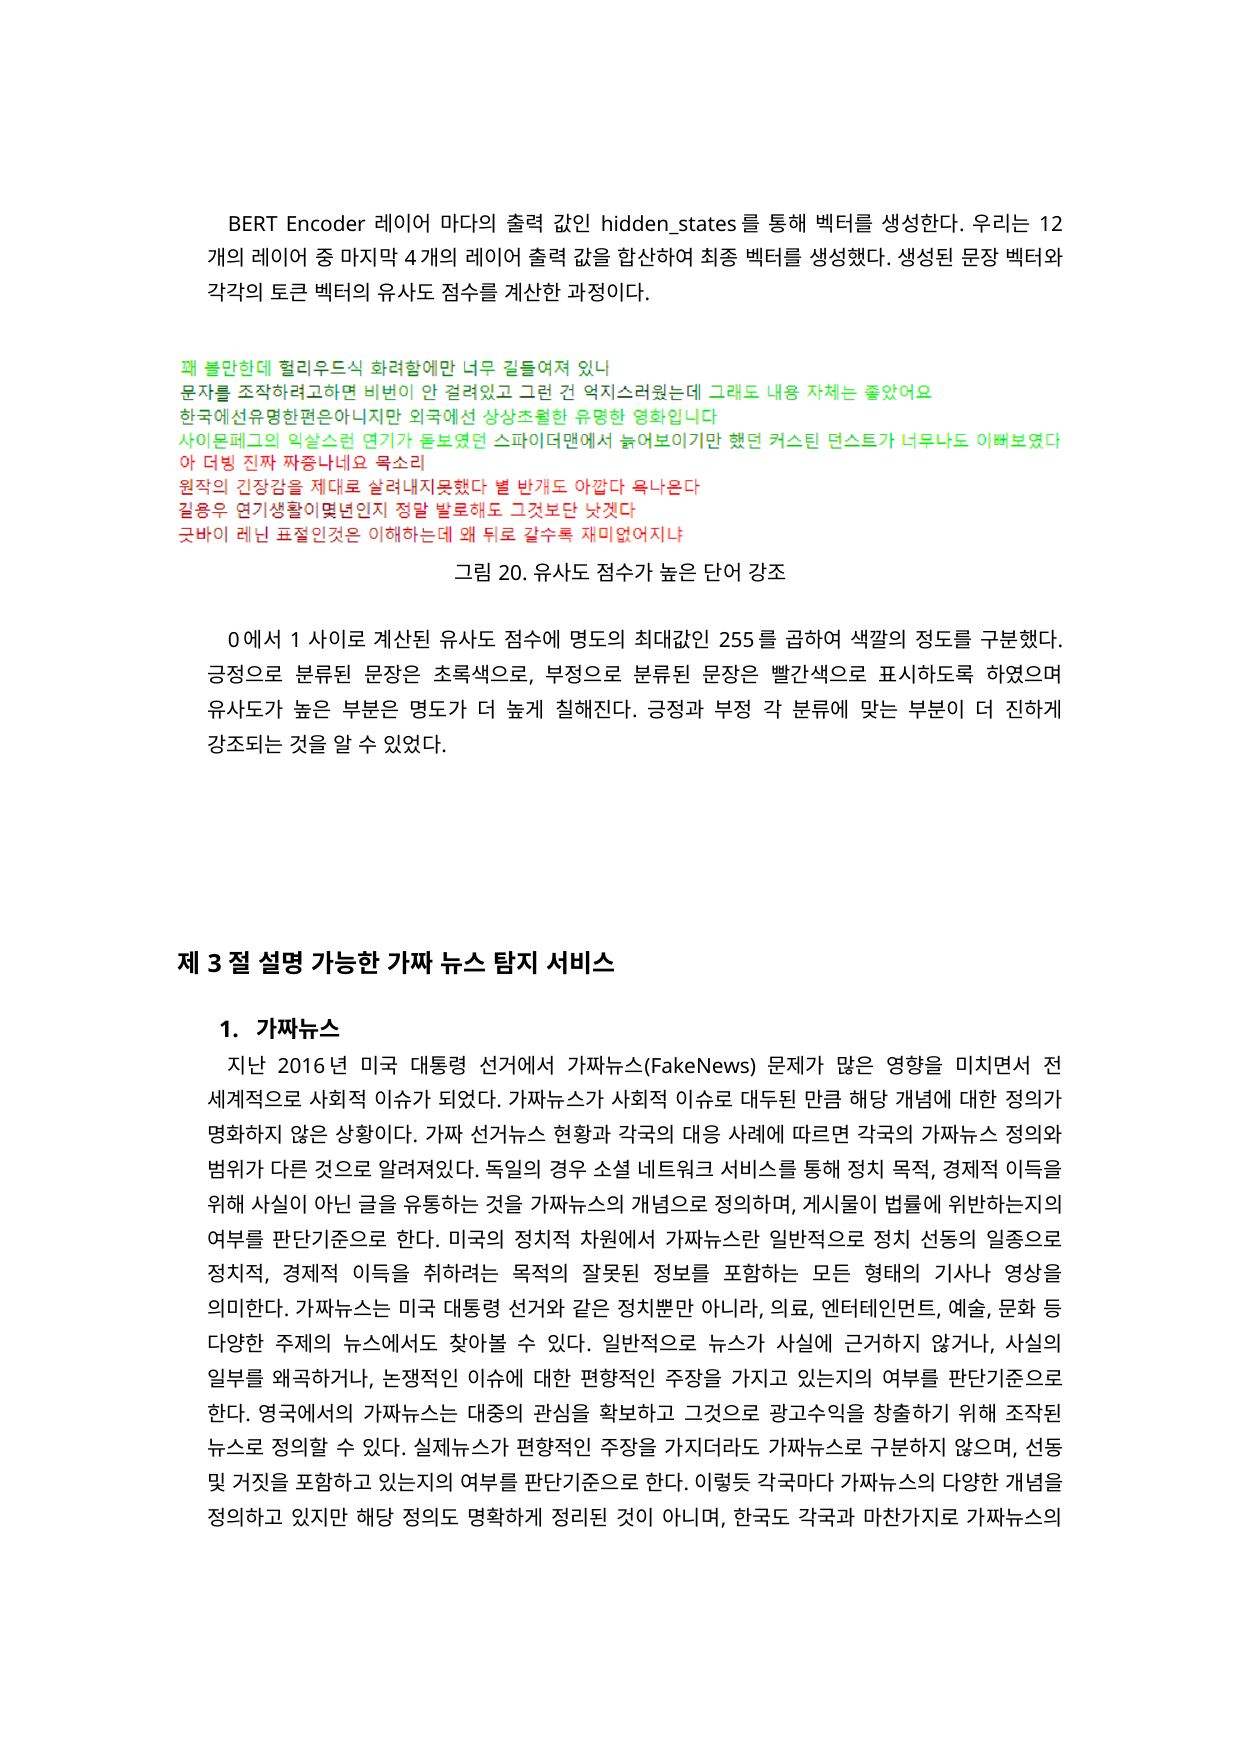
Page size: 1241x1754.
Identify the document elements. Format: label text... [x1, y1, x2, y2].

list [207, 1049, 1063, 1531]
list 가짜뉴스 [219, 1011, 1063, 1044]
list 0에서 1 사이로 계산된 유사도 점수에 명도의 최대값인 255를 곱하여 색깔의 정도를 구분했다. 긍정으로 분류된 문장은 초록색으로, 부정으로 분류된 문장은 빨간색으로 표시하도록 하였으며 유사도가 높은 부분은 명도가 더 높게 칠해진다. 긍정과 부정 각 분류에 맞는 부분이 더 진하게 강조되는 것을 알 수 있었다. [207, 623, 1063, 758]
list BERT Encoder 레이어 마다의 출력 값인 hidden_states를 통해 벡터를 생성한다. 우리는 12개의 레이어 중 마지막 4개의 레이어 출력 값을 합산하여 최종 벡터를 생성했다. 생성된 문장 벡터와 각각의 토큰 벡터의 유사도 점수를 계산한 과정이다. [207, 207, 1063, 307]
subtitle 제 3 절 설명 가능한 가짜 뉴스 탐지 서비스 [177, 944, 1063, 980]
picture [177, 357, 1063, 548]
